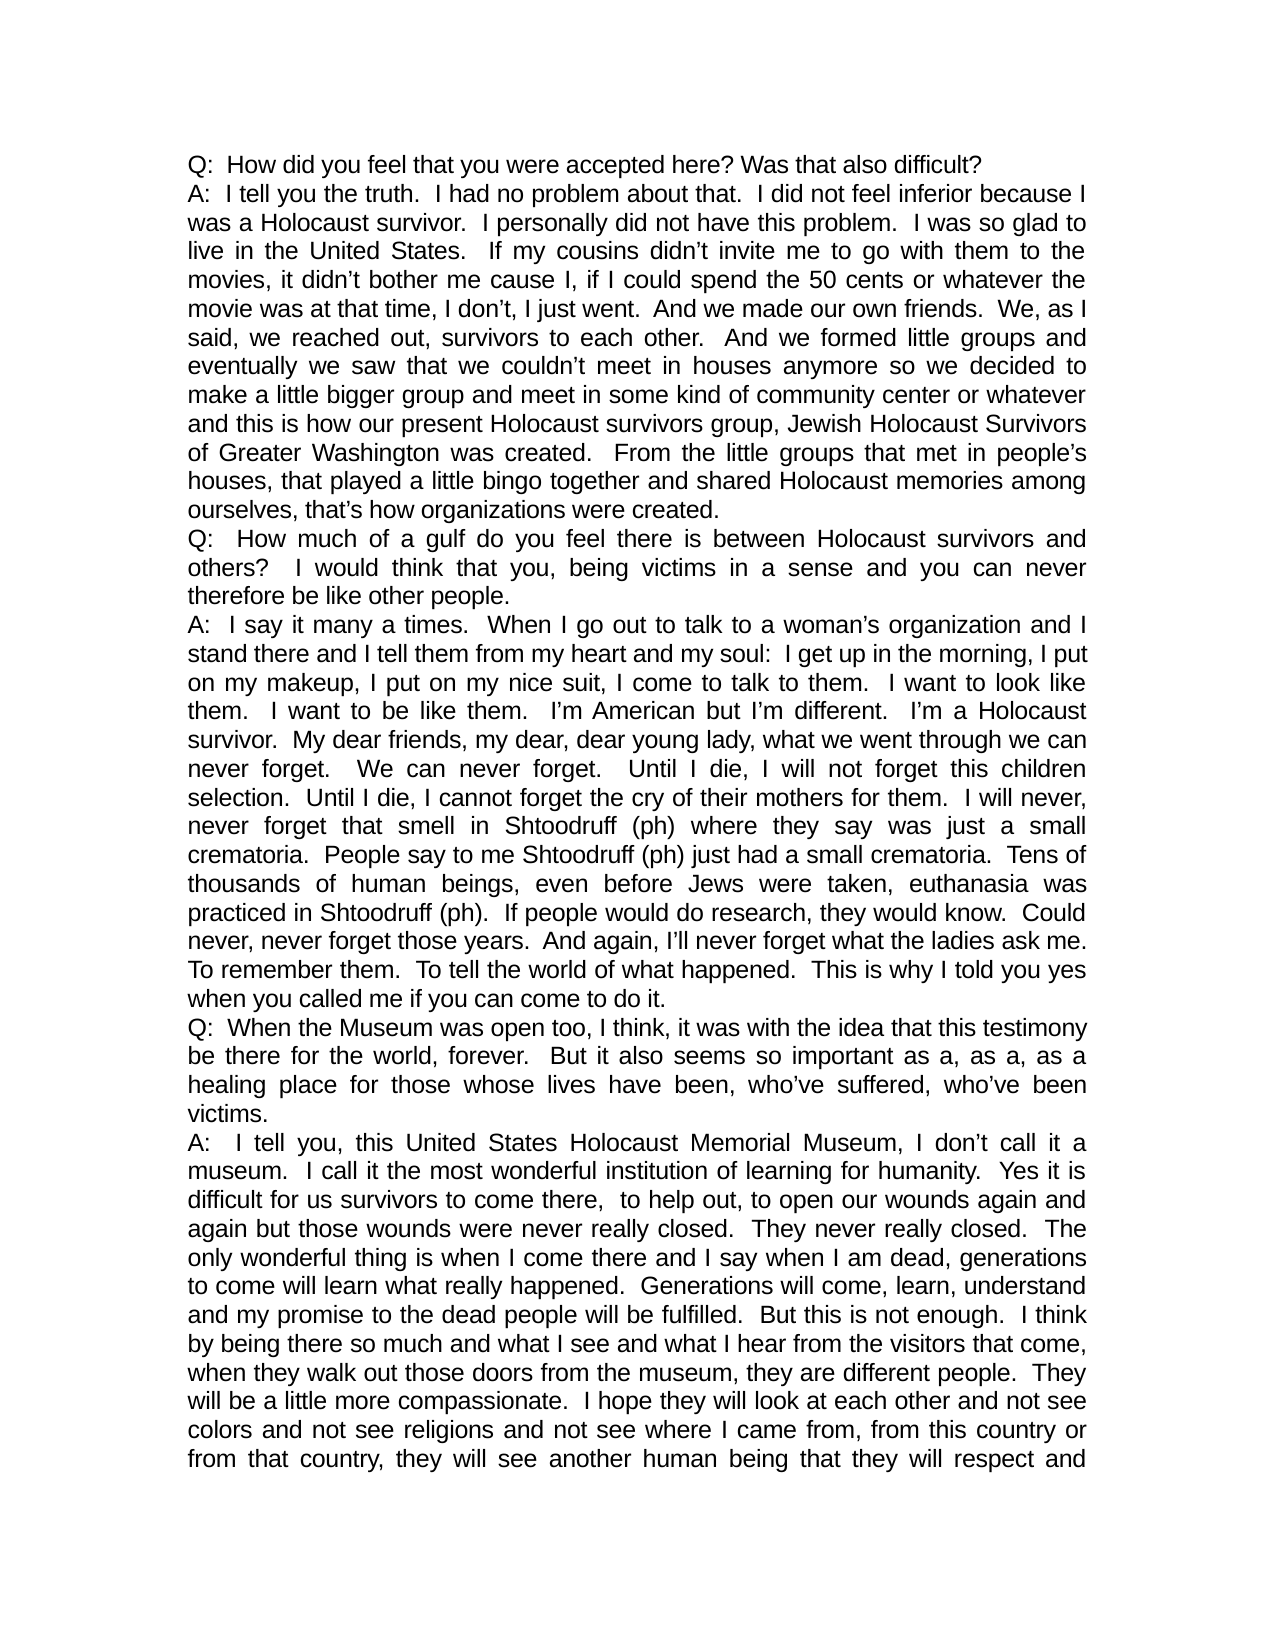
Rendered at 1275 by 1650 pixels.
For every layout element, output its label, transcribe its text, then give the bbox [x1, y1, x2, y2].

text Q: How much of a gulf do you feel there is between Holocaust survivors and others? I would think that you, being victims in a sense and you can never therefore be like other people. [187, 524, 1087, 610]
text Q: How did you feel that you were accepted here? Was that also difficult? [187, 150, 1087, 179]
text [187, 1127, 1087, 1472]
text A: I tell you the truth. I had no problem about that. I did not feel inferior because I was a Holocaust survivor. I personally did not have this problem. I was so glad to live in the United States. If my cousins didn’t invite me to go with them to the movies, it didn’t bother me cause I, if I could spend the 50 cents or whatever the movie was at that time, I don’t, I just went. And we made our own friends. We, as I said, we reached out, survivors to each other. And we formed little groups and eventually we saw that we couldn’t meet in houses anymore so we decided to make a little bigger group and meet in some kind of community center or whatever and this is how our present Holocaust survivors group, Jewish Holocaust Survivors of Greater Washington was created. From the little groups that met in people’s houses, that played a little bingo together and shared Holocaust memories among ourselves, that’s how organizations were created. [187, 179, 1087, 524]
text Q: When the Museum was open too, I think, it was with the idea that this testimony be there for the world, forever. But it also seems so important as a, as a, as a healing place for those whose lives have been, who’ve suffered, who’ve been victims. [187, 1012, 1087, 1127]
text A: I say it many a times. When I go out to talk to a woman’s organization and I stand there and I tell them from my heart and my soul: I get up in the morning, I put on my makeup, I put on my nice suit, I come to talk to them. I want to look like them. I want to be like them. I’m American but I’m different. I’m a Holocaust survivor. My dear friends, my dear, dear young lady, what we went through we can never forget. We can never forget. Until I die, I will not forget this children selection. Until I die, I cannot forget the cry of their mothers for them. I will never, never forget that smell in Shtoodruff (ph) where they say was just a small crematoria. People say to me Shtoodruff (ph) just had a small crematoria. Tens of thousands of human beings, even before Jews were taken, euthanasia was practiced in Shtoodruff (ph). If people would do research, they would know. Could never, never forget those years. And again, I’ll never forget what the ladies ask me. To remember them. To tell the world of what happened. This is why I told you yes when you called me if you can come to do it. [187, 610, 1087, 1012]
